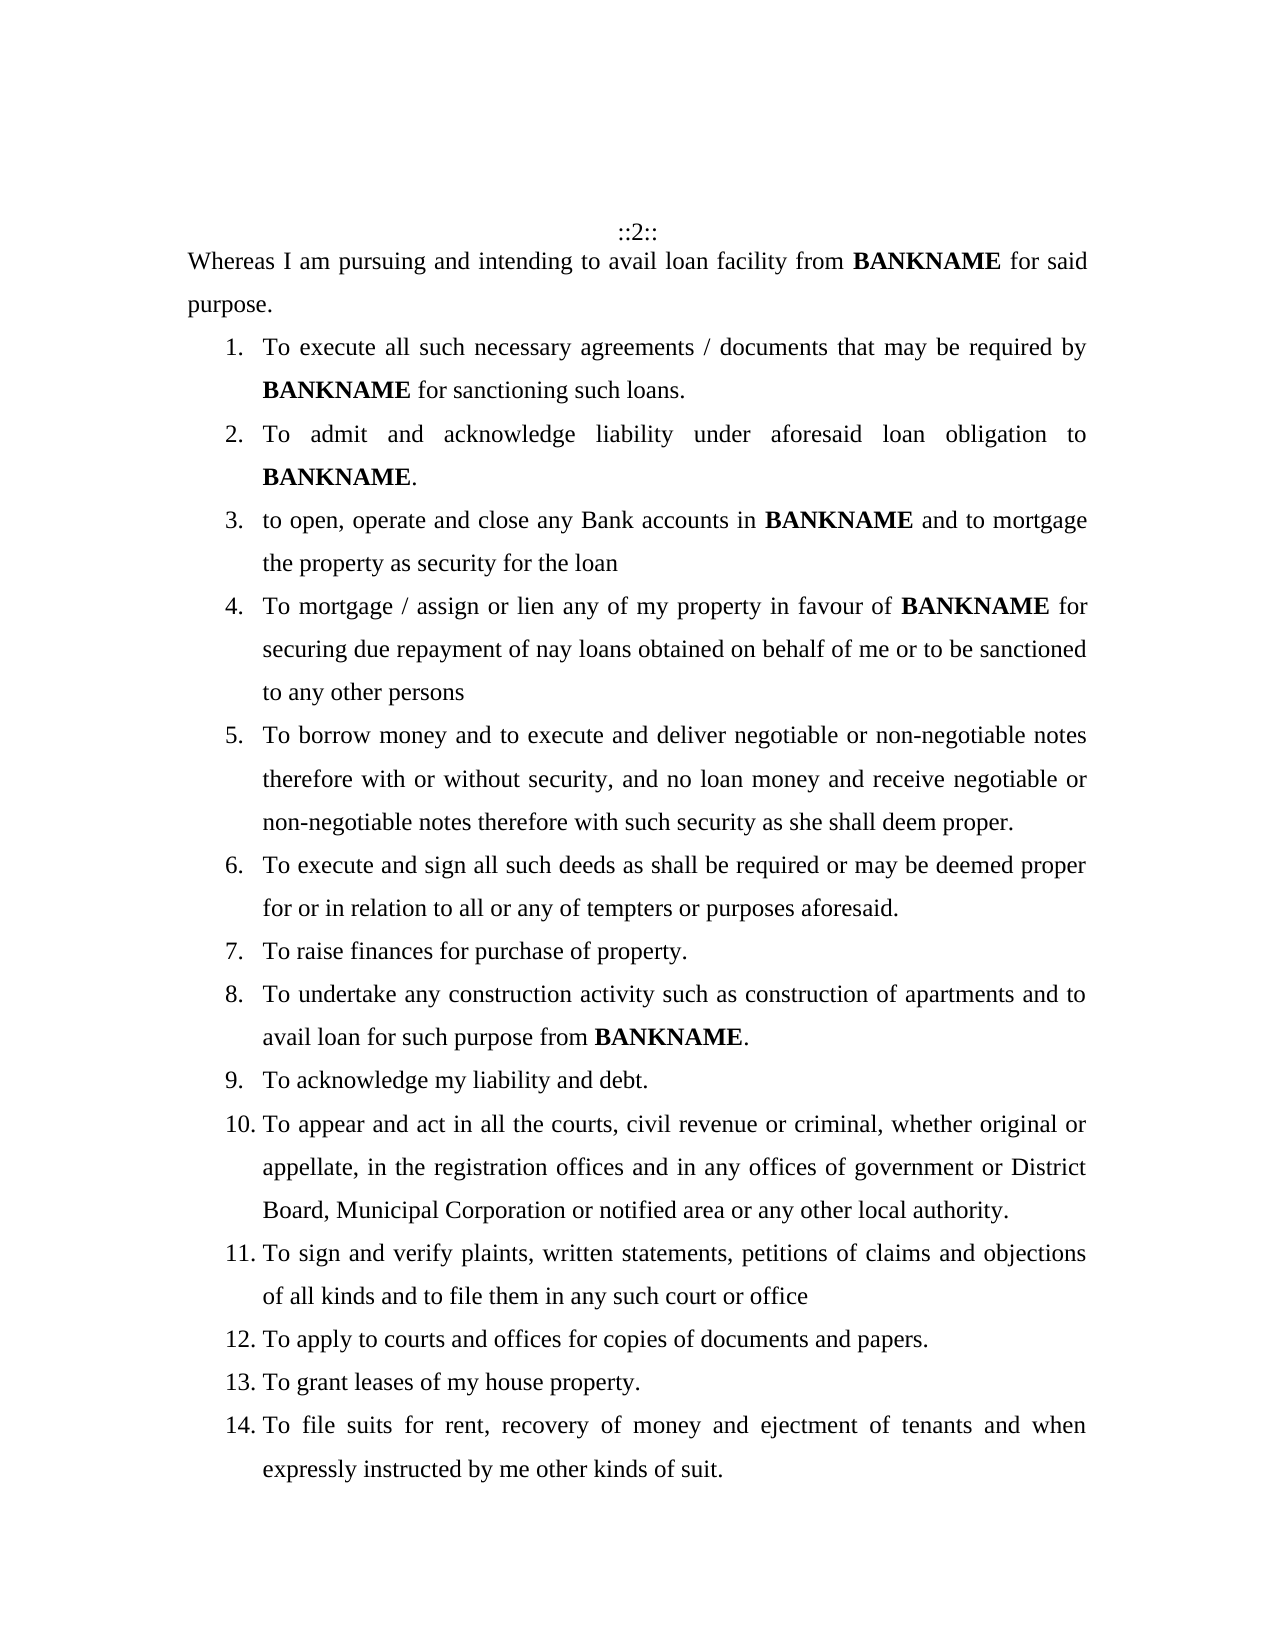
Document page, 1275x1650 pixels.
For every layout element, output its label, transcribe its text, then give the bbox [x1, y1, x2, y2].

list To execute all such necessary agreements / documents that may be required by BANKNAME for sanctioning such loans. [225, 332, 1087, 404]
list To sign and verify plaints, written statements, petitions of claims and objections of all kinds and to file them in any such court or office [225, 1238, 1087, 1310]
list To grant leases of my house property. [225, 1367, 1087, 1396]
list To borrow money and to execute and deliver negotiable or non-negotiable notes therefore with or without security, and no loan money and receive negotiable or non-negotiable notes therefore with such security as she shall deem proper. [225, 721, 1087, 836]
list to open, operate and close any Bank accounts in BANKNAME and to mortgage the property as security for the loan [225, 505, 1087, 577]
list To apply to courts and offices for copies of documents and papers. [225, 1324, 1087, 1353]
list To appear and act in all the courts, civil revenue or criminal, whether original or appellate, in the registration offices and in any offices of government or District Board, Municipal Corporation or notified area or any other local authority. [225, 1109, 1087, 1224]
text Whereas I am pursuing and intending to avail loan facility from BANKNAME for said purpose. [187, 246, 1087, 318]
text ::2:: [187, 217, 1087, 246]
list To raise finances for purchase of property. [225, 936, 1087, 965]
list To undertake any construction activity such as construction of apartments and to avail loan for such purpose from BANKNAME. [225, 979, 1087, 1051]
list To mortgage / assign or lien any of my property in favour of BANKNAME for securing due repayment of nay loans obtained on behalf of me or to be sanctioned to any other persons [225, 591, 1087, 706]
list To file suits for rent, recovery of money and ejectment of tenants and when expressly instructed by me other kinds of suit. [225, 1411, 1087, 1482]
list To acknowledge my liability and debt. [225, 1066, 1087, 1094]
list To execute and sign all such deeds as shall be required or may be deemed proper for or in relation to all or any of tempters or purposes aforesaid. [225, 850, 1087, 922]
list To admit and acknowledge liability under aforesaid loan obligation to BANKNAME. [225, 419, 1087, 491]
